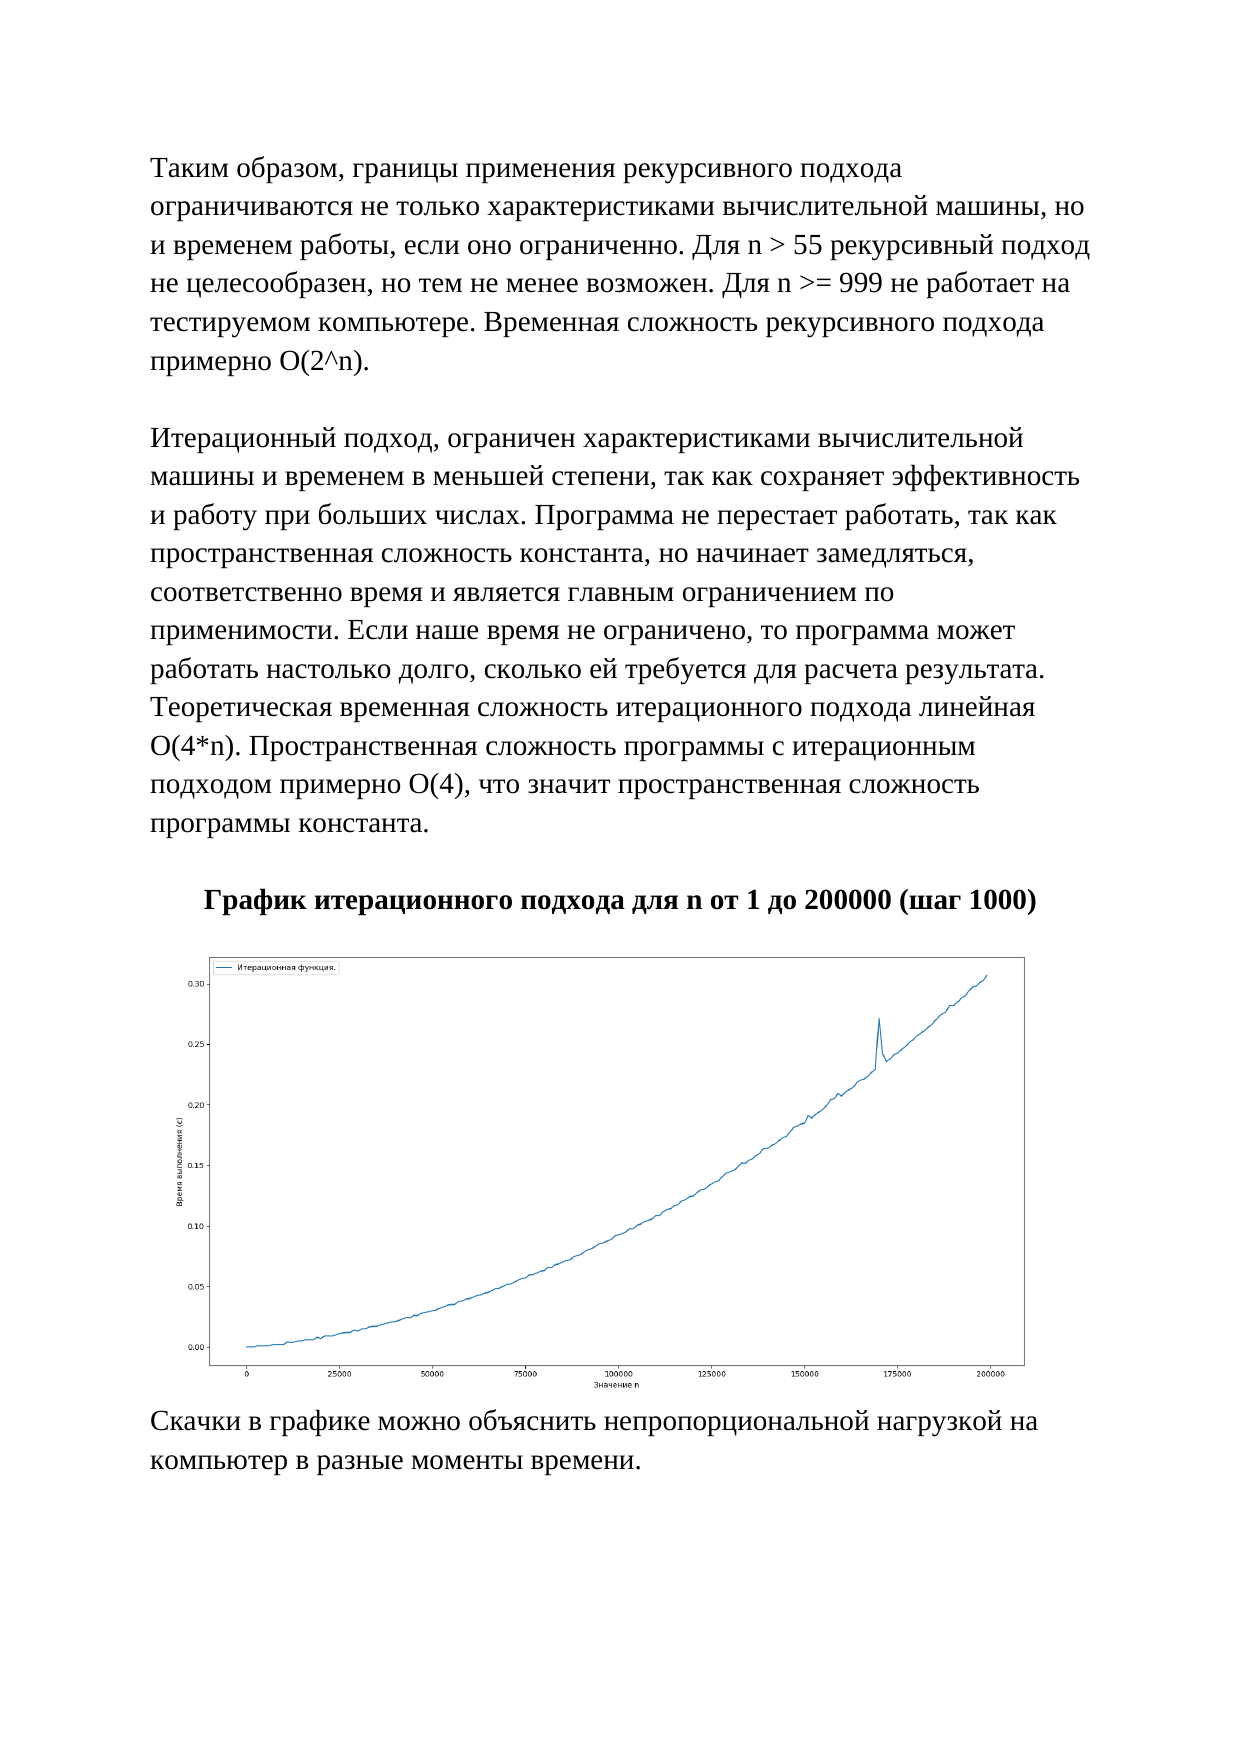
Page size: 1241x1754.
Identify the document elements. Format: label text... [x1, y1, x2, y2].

text Скачки в графике можно объяснить непропорциональной нагрузкой на компьютер в разные моменты времени. [150, 1403, 1090, 1476]
text Итерационный подход, ограничен характеристиками вычислительной машины и временем в меньшей степени, так как сохраняет эффективность и работу при больших числах. Программа не перестает работать, так как пространственная сложность константа, но начинает замедляться, соответственно время и является главным ограничением по применимости. Если наше время не ограничено, то программа может работать настолько долго, сколько ей требуется для расчета результата. Теоретическая временная сложность итерационного подхода линейная O(4*n). Пространственная сложность программы с итерационным подходом примерно O(4), что значит пространственная сложность программы константа. [150, 420, 1090, 839]
picture [150, 920, 1051, 1400]
text График итерационного подхода для n от 1 до 200000 (шаг 1000) [150, 882, 1090, 916]
